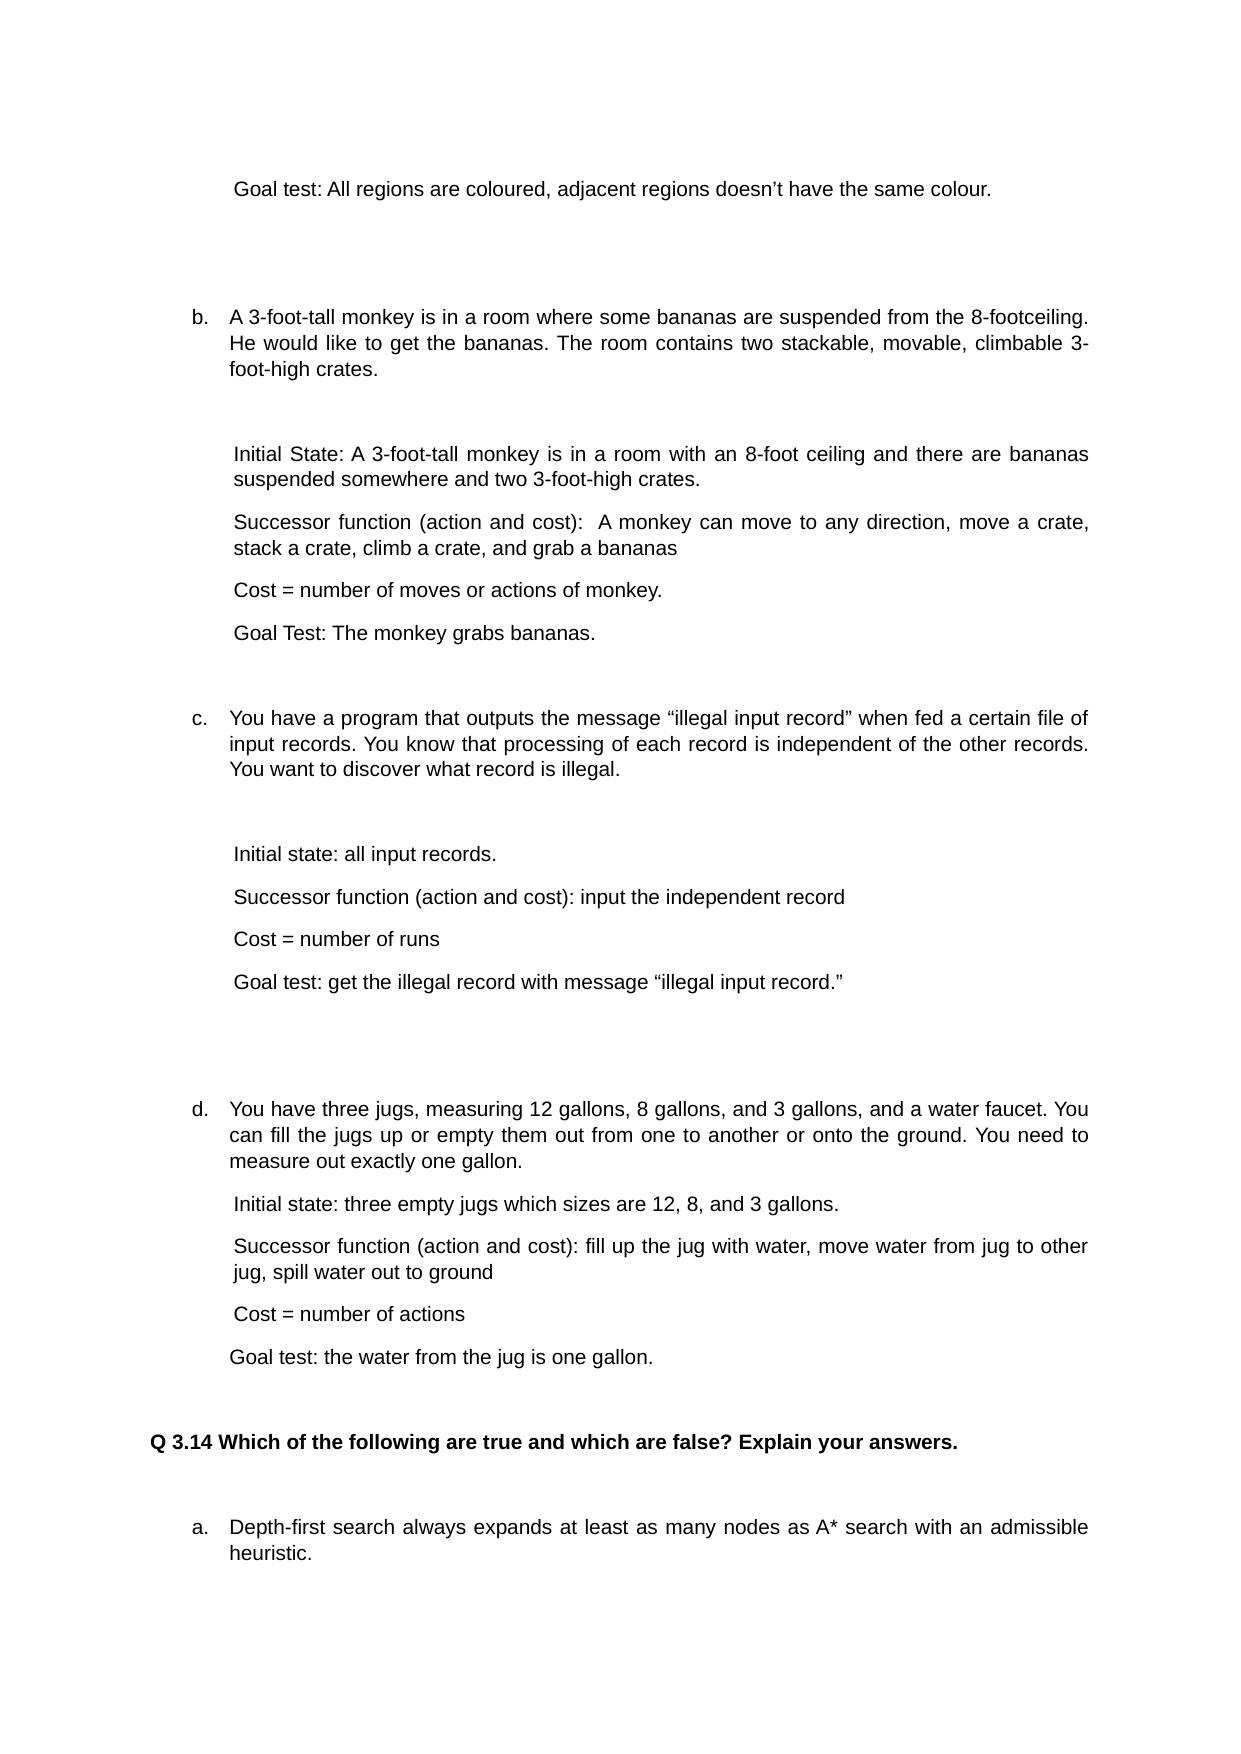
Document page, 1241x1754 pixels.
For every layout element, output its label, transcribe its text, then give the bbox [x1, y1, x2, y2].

text Initial State: A 3-foot-tall monkey is in a room with an 8-foot ceiling and there are bananas suspended somewhere and two 3-foot-high crates. [233, 441, 1090, 491]
list Depth-first search always expands at least as many nodes as A* search with an admissible heuristic. [192, 1515, 1090, 1564]
text Q 3.14 Which of the following are true and which are false? Explain your answers. [150, 1430, 1090, 1454]
list Cost = number of actions [233, 1302, 1090, 1326]
list A 3-foot-tall monkey is in a room where some bananas are suspended from the 8-footceiling. He would like to get the bananas. The room contains two stackable, movable, climbable 3-foot-high crates. [192, 305, 1090, 380]
text Cost = number of moves or actions of monkey. [233, 578, 1090, 602]
text Successor function (action and cost): A monkey can move to any direction, move a crate, stack a crate, climb a crate, and grab a bananas [233, 510, 1090, 559]
text Goal Test: The monkey grabs bananas. [150, 621, 1090, 644]
list You have a program that outputs the message “illegal input record” when fed a certain file of input records. You know that processing of each record is independent of the other records. You want to discover what record is illegal. [192, 706, 1090, 781]
list Initial state: all input records. [233, 842, 1090, 866]
list Successor function (action and cost): fill up the jug with water, move water from jug to other jug, spill water out to ground [233, 1234, 1090, 1284]
list Goal test: the water from the jug is one gallon. [229, 1345, 1090, 1369]
list Goal test: get the illegal record with message “illegal input record.” [233, 970, 1090, 994]
list Successor function (action and cost): input the independent record [233, 885, 1090, 909]
list You have three jugs, measuring 12 gallons, 8 gallons, and 3 gallons, and a water faucet. You can fill the jugs up or empty them out from one to another or onto the ground. You need to measure out exactly one gallon. [192, 1097, 1090, 1173]
text Goal test: All regions are coloured, adjacent regions doesn’t have the same colour. [150, 177, 1090, 201]
list Cost = number of runs [233, 927, 1090, 951]
list Initial state: three empty jugs which sizes are 12, 8, and 3 gallons. [233, 1191, 1090, 1215]
